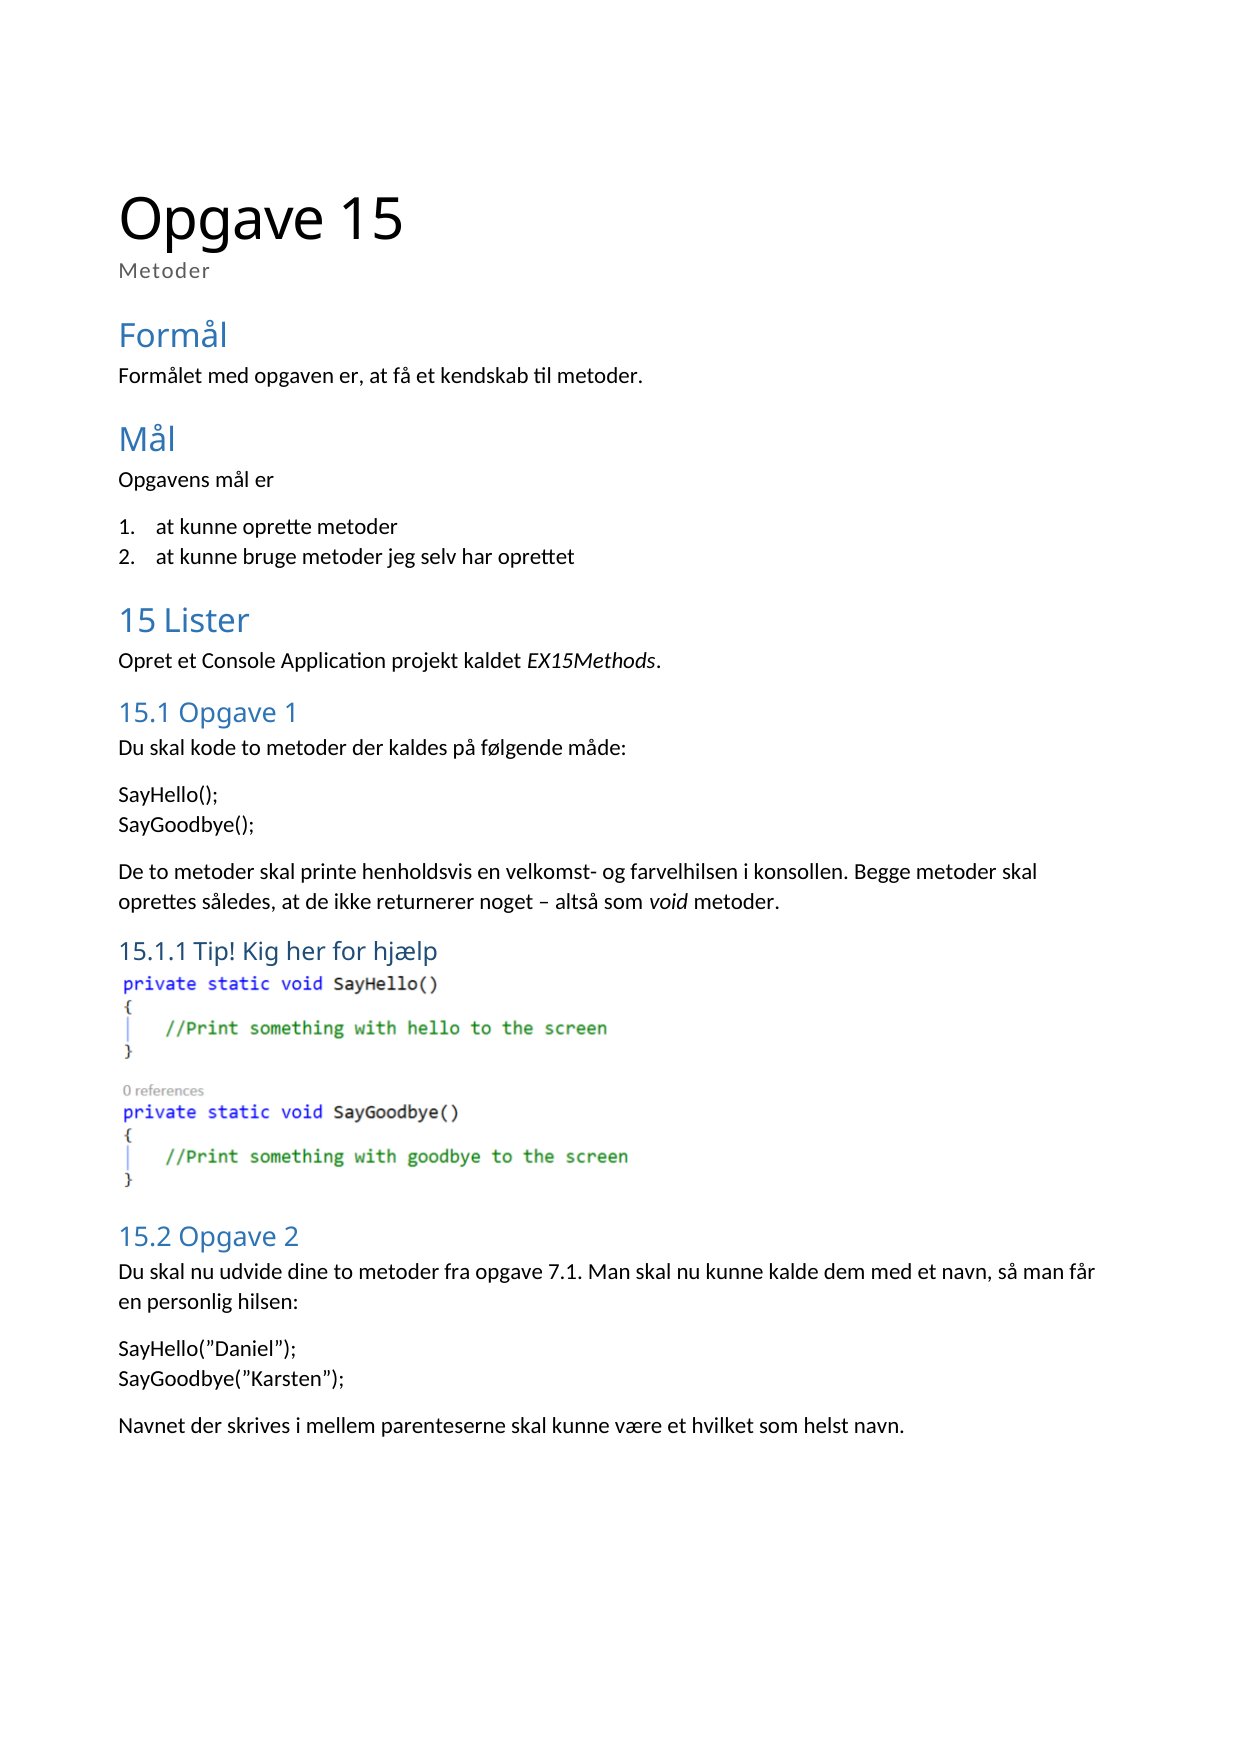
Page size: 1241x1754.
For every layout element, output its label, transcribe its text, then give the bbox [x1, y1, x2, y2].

list at kunne bruge metoder jeg selv har oprettet [118, 542, 1122, 570]
text Formålet med opgaven er, at få et kendskab til metoder. [118, 361, 1122, 389]
text Du skal nu udvide dine to metoder fra opgave 7.1. Man skal nu kunne kalde dem med et navn, så man får en personlig hilsen: [118, 1257, 1122, 1316]
text Opgavens mål er [118, 465, 1122, 493]
text Du skal kode to metoder der kaldes på følgende måde: [118, 733, 1122, 761]
subtitle Lister [118, 597, 1122, 643]
text SayHello(”Daniel”); SayGoodbye(”Karsten”); [118, 1334, 1122, 1393]
title Opgave 15 [118, 177, 1122, 257]
text SayHello(); SayGoodbye(); [118, 780, 1122, 838]
subtitle Tip! Kig her for hjælp [118, 934, 1122, 968]
subtitle Formål [118, 312, 1122, 357]
subtitle Mål [118, 416, 1122, 461]
subtitle Opgave 2 [118, 1217, 1122, 1254]
text Opret et Console Application projekt kaldet EX15Methods. [118, 646, 1122, 674]
subtitle Opgave 1 [118, 693, 1122, 730]
picture [118, 970, 649, 1199]
subtitle Metoder [118, 257, 1122, 285]
text De to metoder skal printe henholdsvis en velkomst- og farvelhilsen i konsollen. Begge metoder skal oprettes således, at de ikke returnerer noget – altså som void metoder. [118, 857, 1122, 915]
text Navnet der skrives i mellem parenteserne skal kunne være et hvilket som helst navn. [118, 1411, 1122, 1439]
list at kunne oprette metoder [118, 512, 1122, 540]
